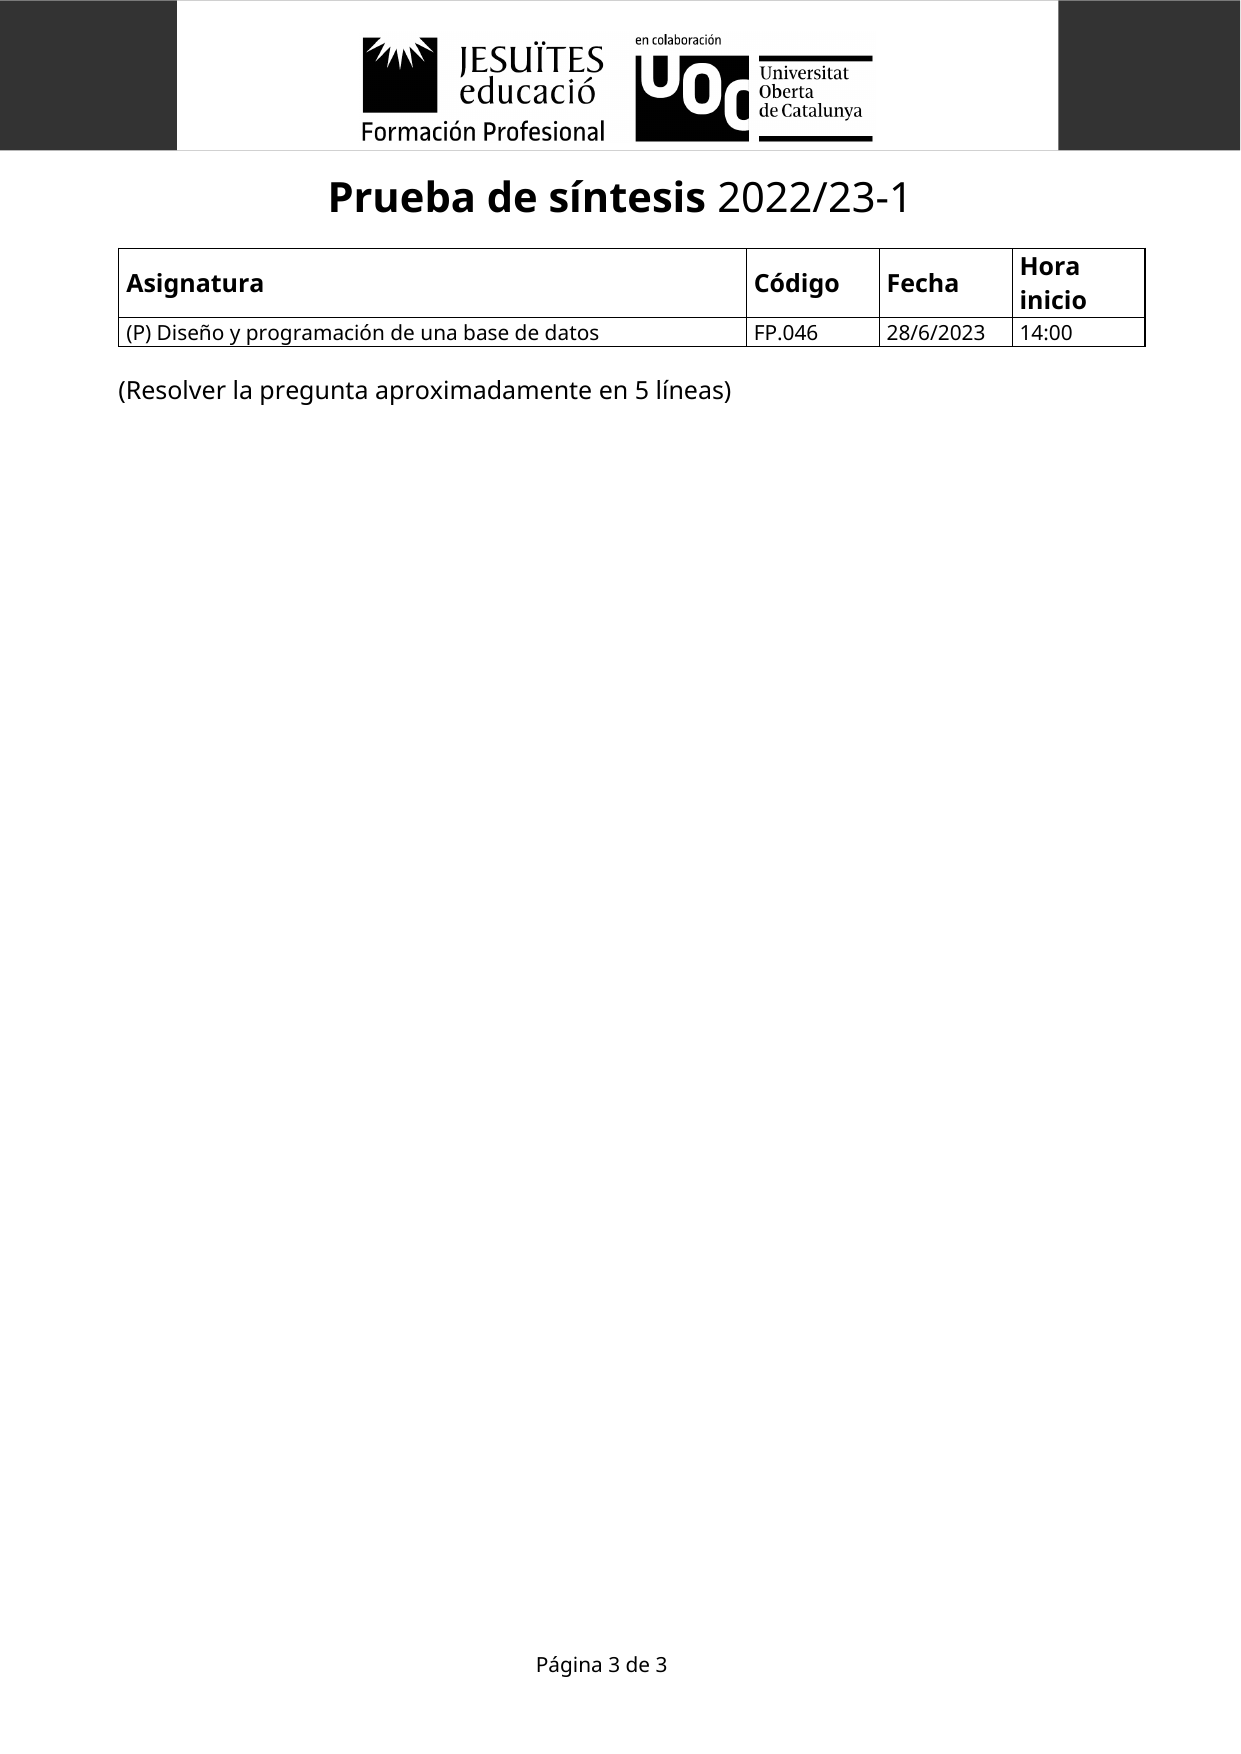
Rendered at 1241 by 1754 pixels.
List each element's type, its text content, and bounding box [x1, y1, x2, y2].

text Pregunta 4. ¿Cuándo usar funciones y cuándo procedimientos en MySQL? (2,5puntos) (Resolver la pregunta aproximadamente en 5 líneas) [118, 373, 1122, 407]
picture [359, 31, 876, 143]
